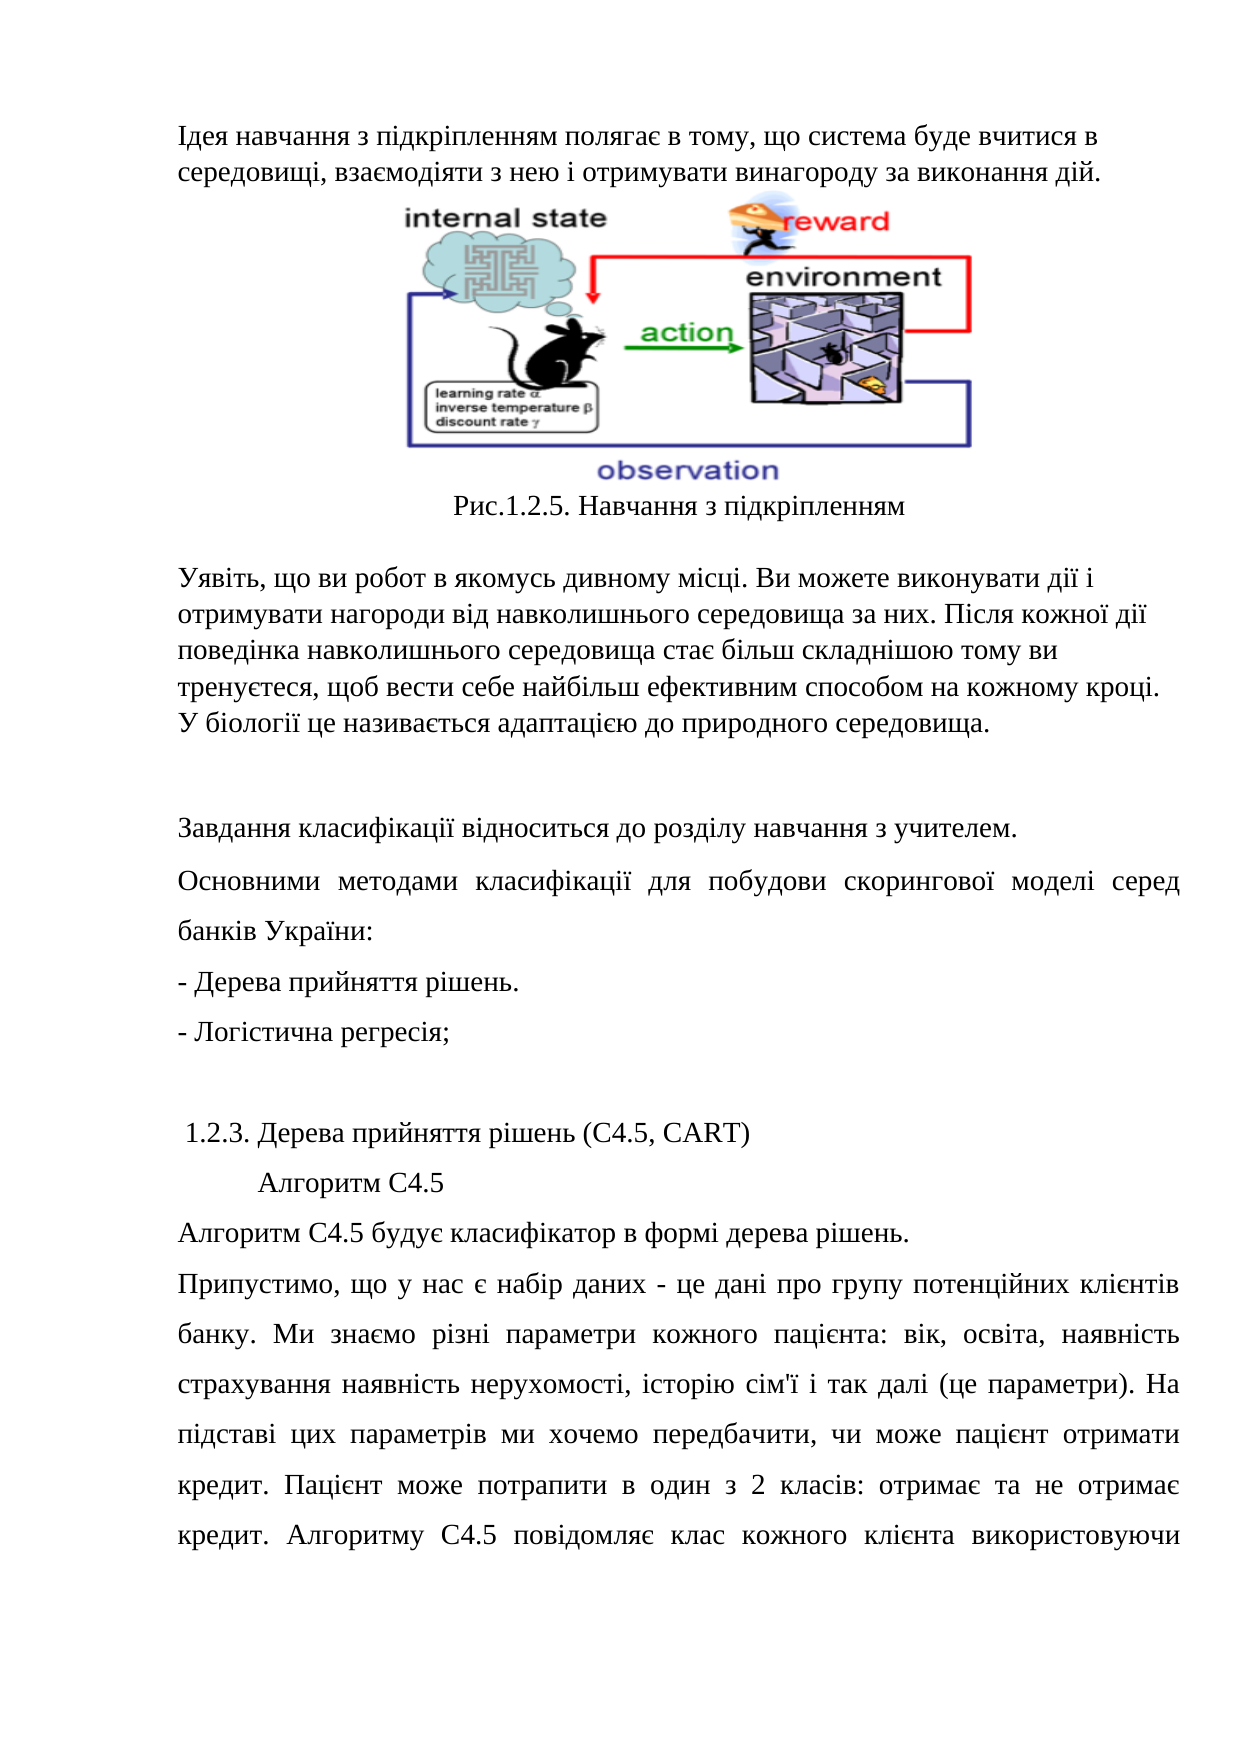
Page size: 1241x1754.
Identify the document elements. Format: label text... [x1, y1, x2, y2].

text - Логістична регресія; [177, 1014, 1181, 1048]
text Основними методами класифікації для побудови скорингової моделі серед банків України: [177, 863, 1181, 947]
list Рис.1.2.5. Навчання з підкріпленням [177, 488, 1181, 521]
text Алгоритм С4.5 [177, 1165, 1181, 1199]
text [177, 1266, 1181, 1551]
list Ідея навчання з підкріпленням полягає в тому, що система буде вчитися в середовищі, взаємодіяти з нею і отримувати винагороду за виконання дій. [177, 118, 1181, 188]
text Алгоритм C4.5 будує класифікатор в формі дерева рішень. [177, 1215, 1181, 1249]
picture [326, 190, 1033, 486]
list Уявіть, що ви робот в якомусь дивному місці. Ви можете виконувати дії і отримувати нагороди від навколишнього середовища за них. Після кожної дії поведінка навколишнього середовища стає більш складнішою тому ви тренуєтеся, щоб вести себе найбільш ефективним способом на кожному кроці. У біології це називається адаптацією до природного середовища. [177, 560, 1181, 738]
text - Дерева прийняття рішень. [177, 964, 1181, 997]
text Завдання класифікації відноситься до розділу навчання з учителем. [177, 810, 1181, 844]
text 1.2.3. Дерева прийняття рішень (С4.5, CART) [177, 1115, 1181, 1148]
